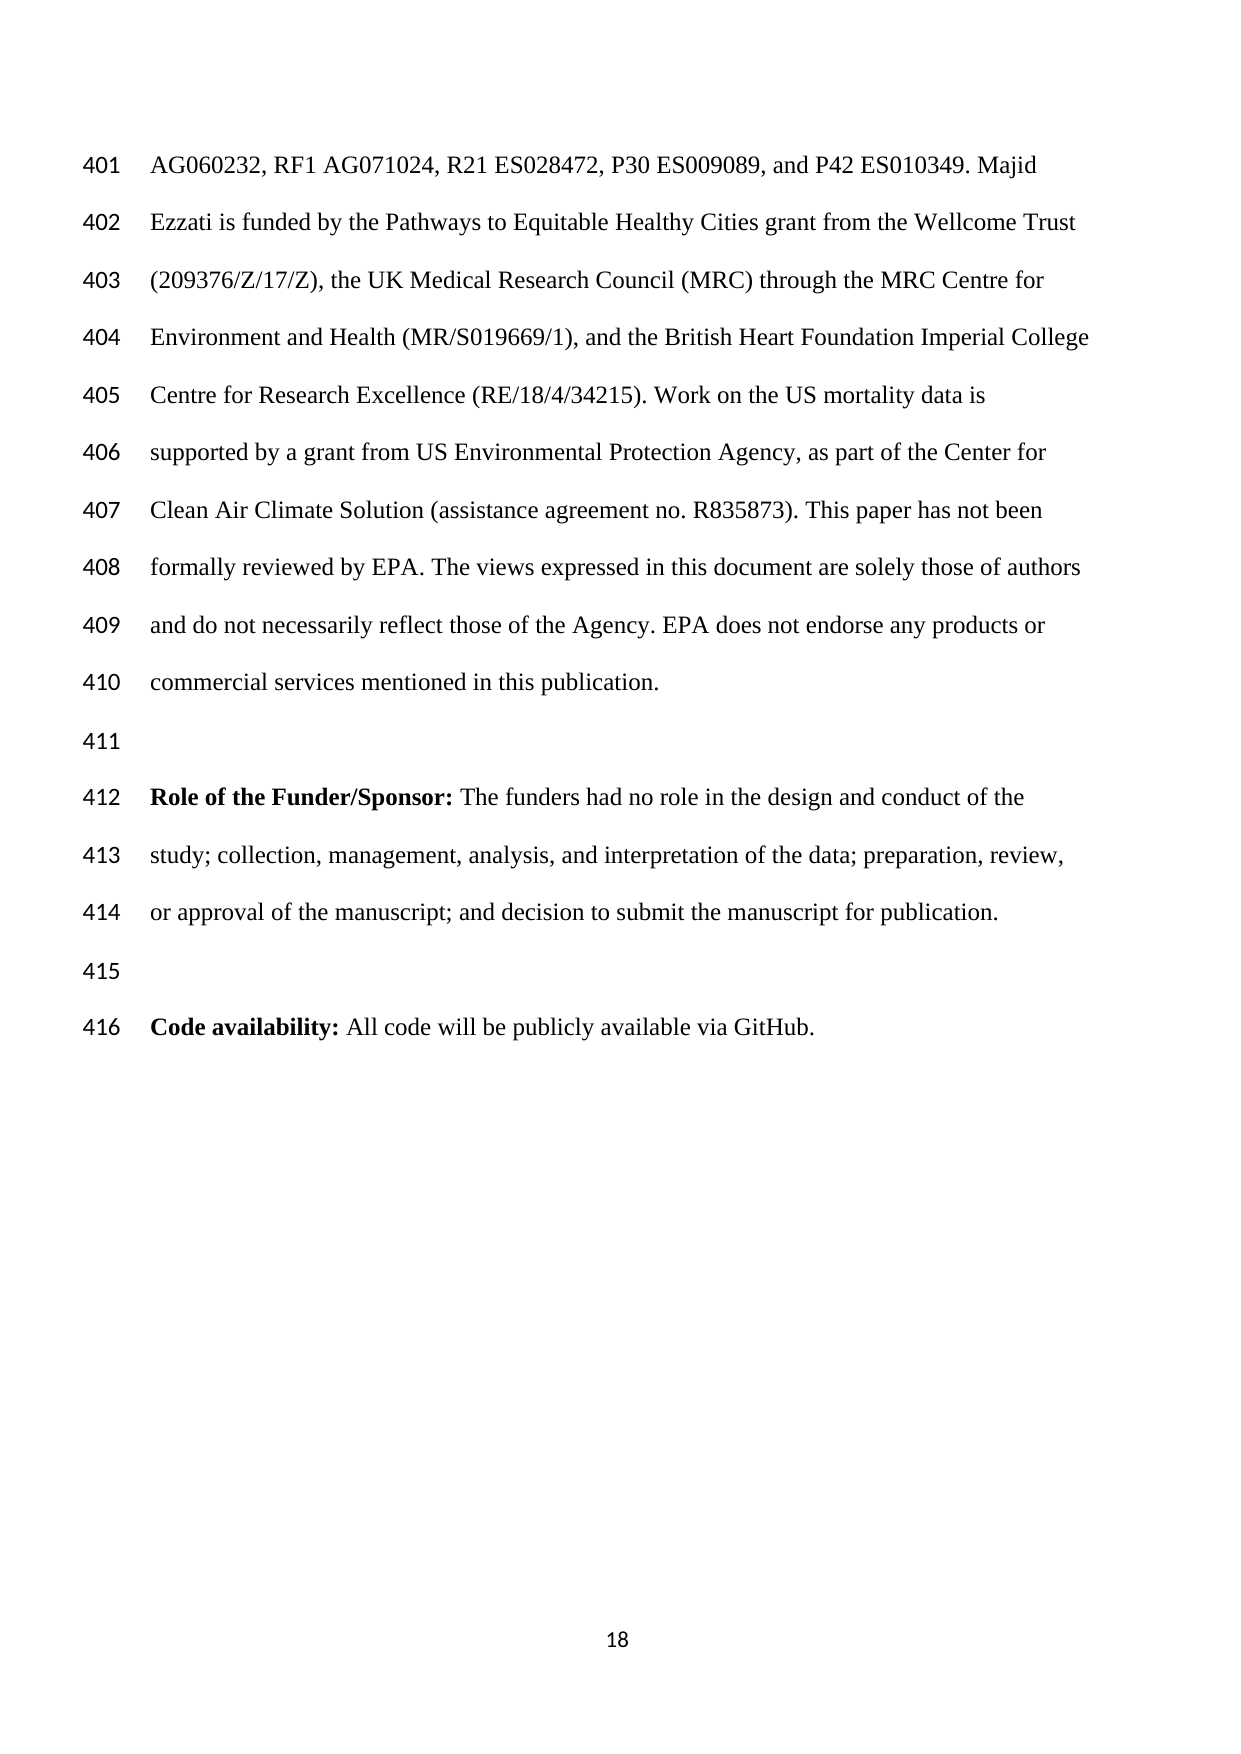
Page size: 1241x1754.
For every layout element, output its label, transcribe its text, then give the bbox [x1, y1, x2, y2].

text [150, 150, 1090, 696]
text Code availability: All code will be publicly available via GitHub. [150, 1012, 1090, 1041]
text Role of the Funder/Sponsor: The funders had no role in the design and conduct of the study; collection, management, analysis, and interpretation of the data; preparation, review, or approval of the manuscript; and decision to submit the manuscript for publication. [150, 782, 1090, 926]
